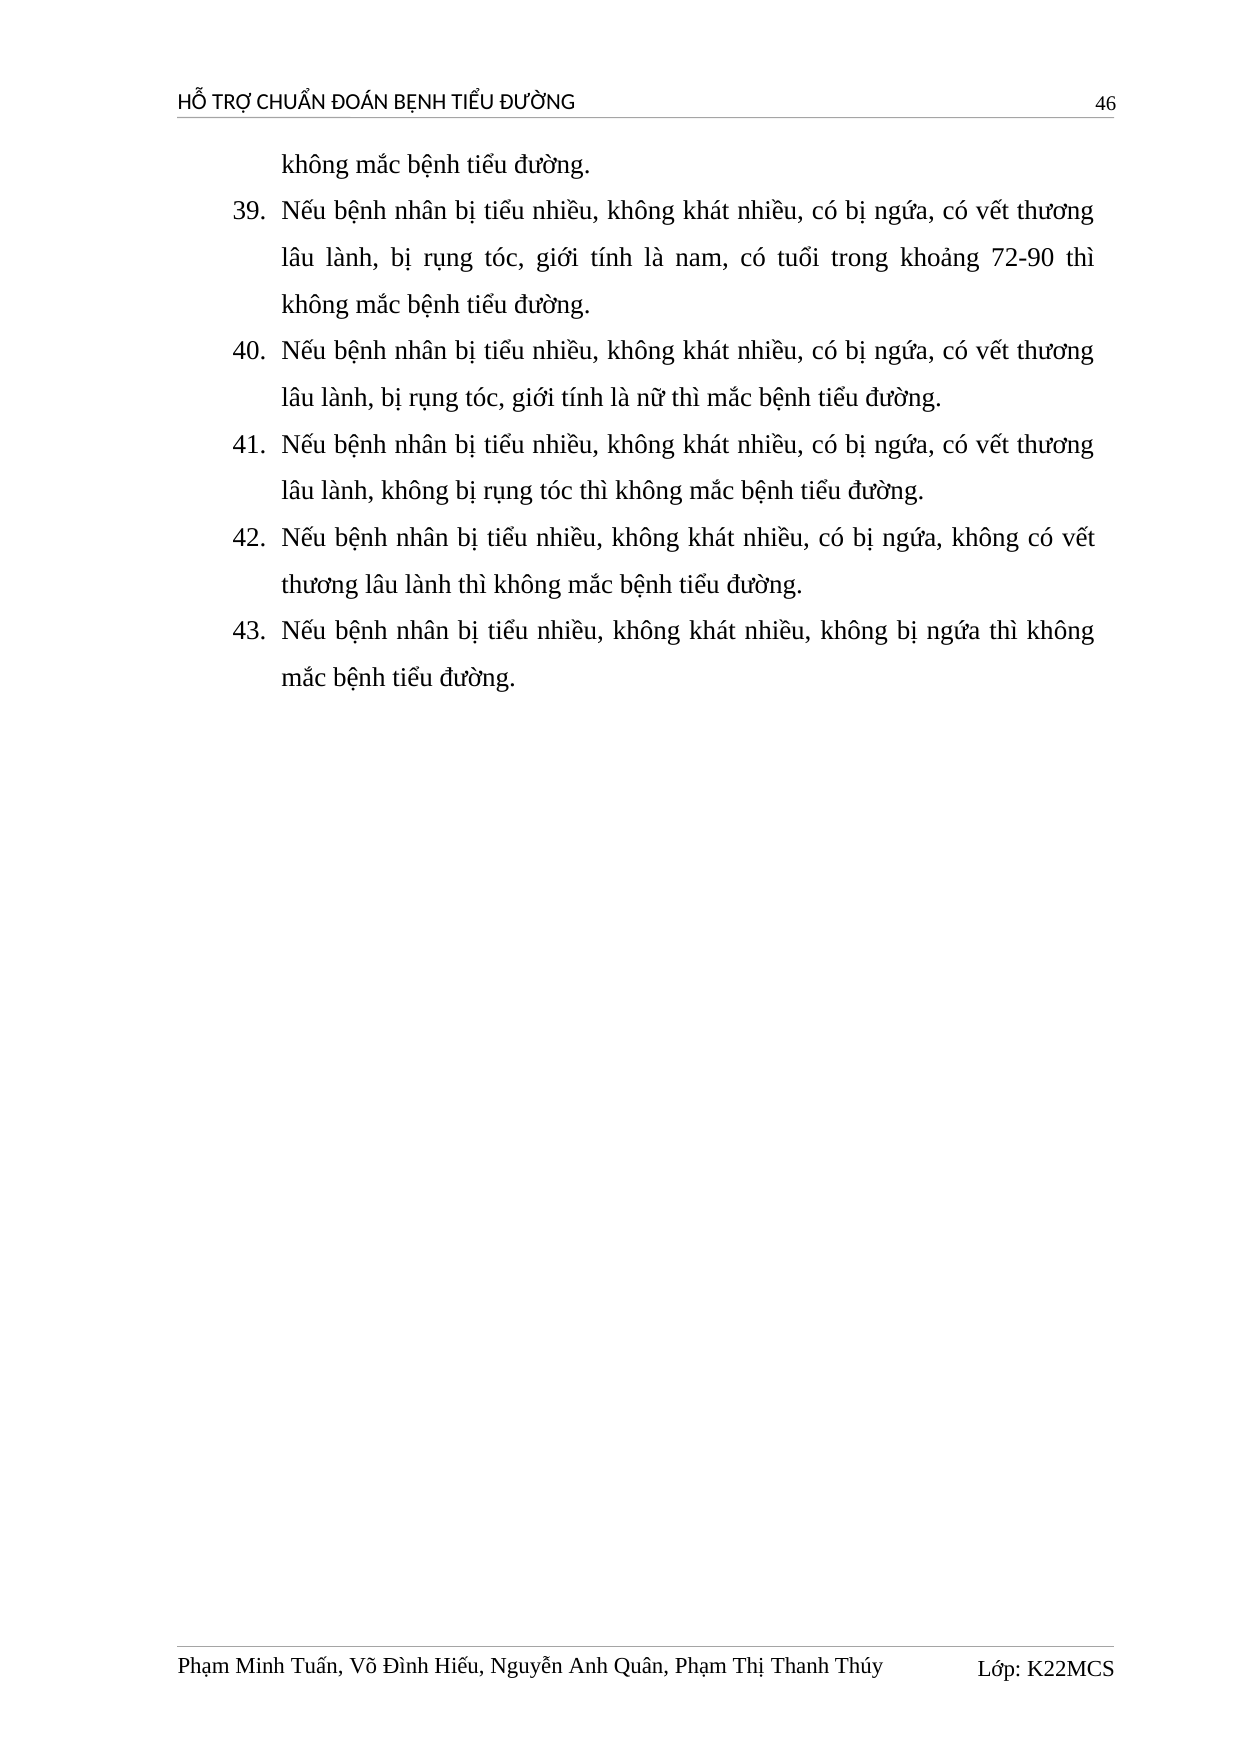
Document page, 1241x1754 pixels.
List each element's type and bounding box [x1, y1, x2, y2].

table_header [221, 148, 1107, 705]
